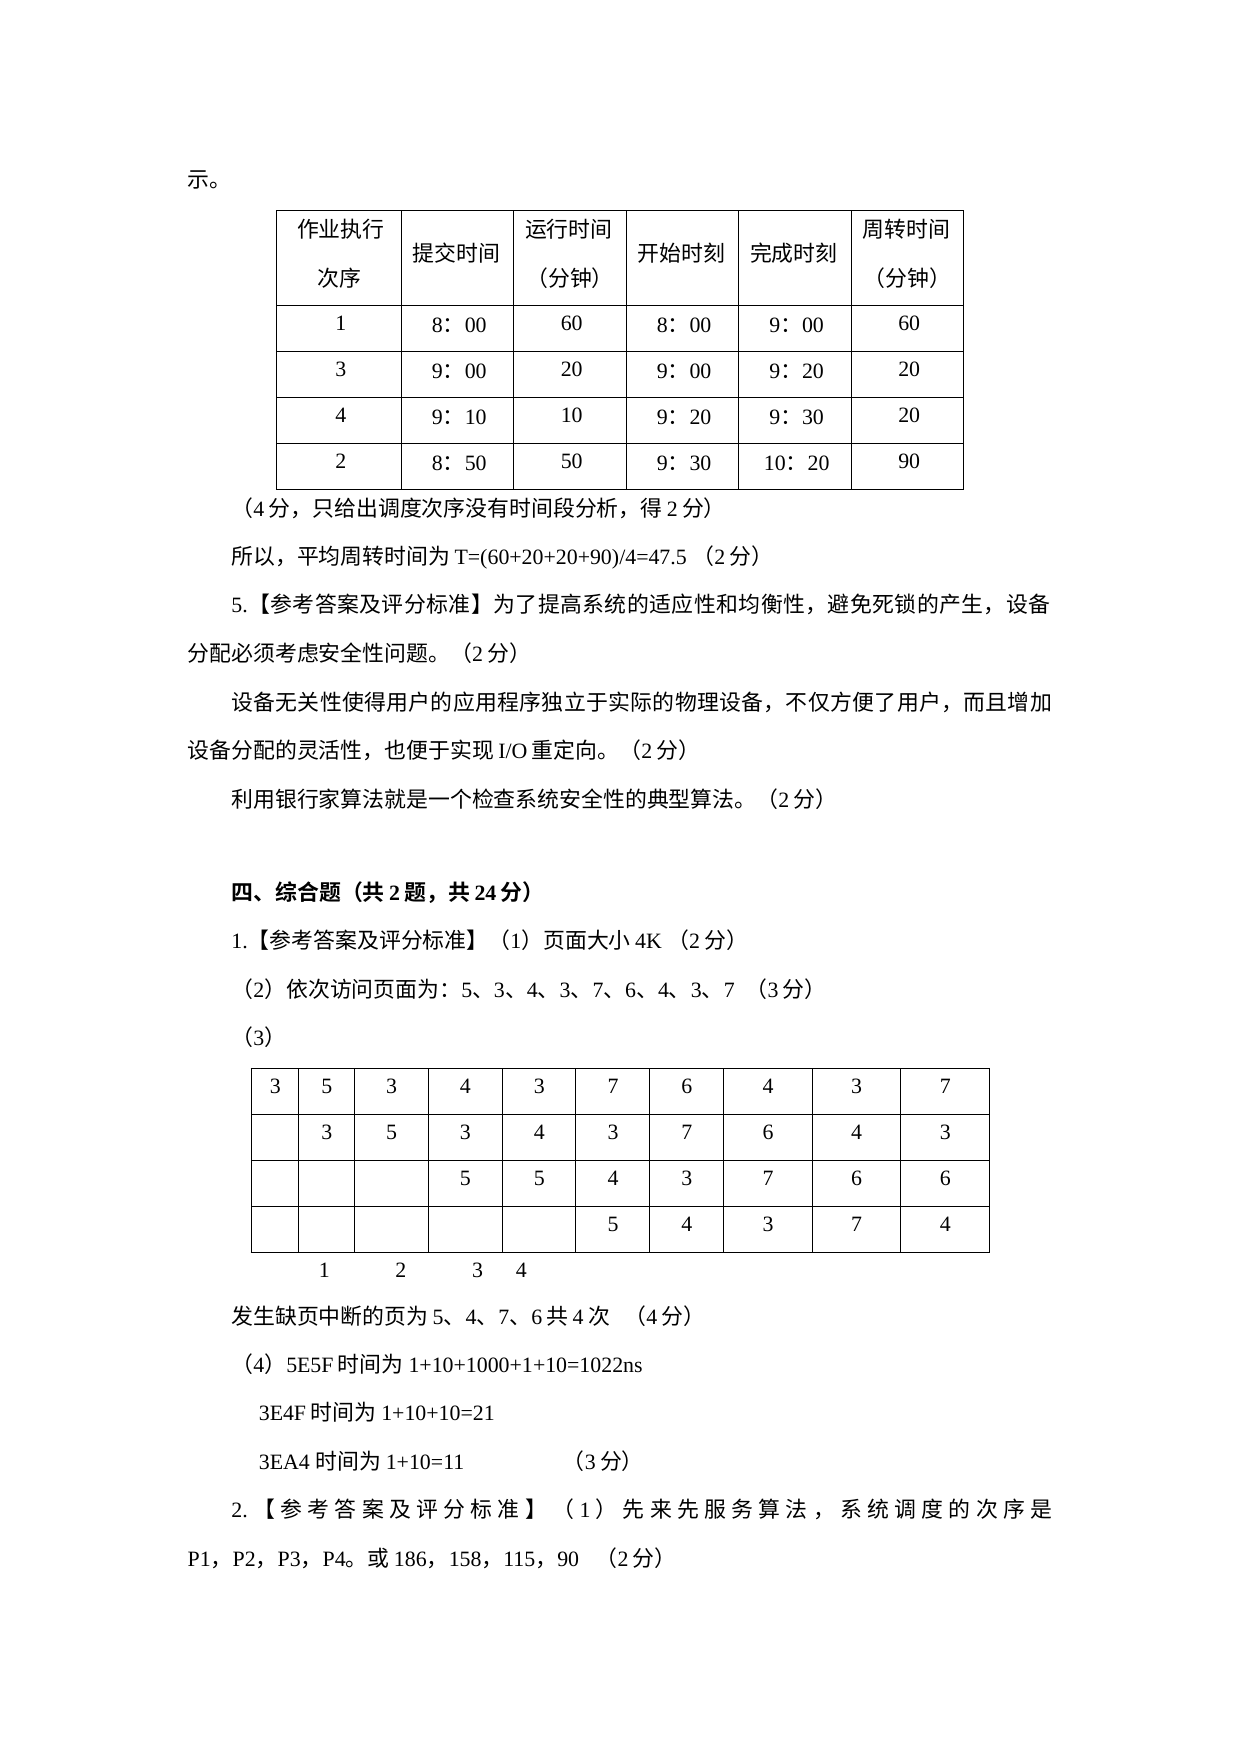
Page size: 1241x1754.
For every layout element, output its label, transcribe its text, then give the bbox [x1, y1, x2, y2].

text （4分，只给出调度次序没有时间段分析，得2分） [187, 490, 1053, 523]
text 3EA4 时间为 1+10=11 （3分） [187, 1443, 1053, 1476]
text 设备无关性使得用户的应用程序独立于实际的物理设备，不仅方便了用户，而且增加设备分配的灵活性，也便于实现I/O重定向。（2分） [187, 684, 1053, 765]
table_header 作业执行次序 [277, 211, 401, 305]
table_cell 6 [901, 1161, 989, 1206]
text 1 2 3 4 [187, 1253, 1053, 1286]
table_cell 3 [724, 1207, 812, 1252]
table_cell 60 [514, 306, 626, 351]
table_cell 10 [514, 398, 626, 443]
table_header 开始时刻 [627, 211, 738, 305]
table_cell 5 [576, 1207, 649, 1252]
table_cell 9：00 [627, 352, 738, 397]
table_header 提交时间 [402, 211, 513, 305]
table_cell 3 [299, 1115, 354, 1160]
table_header 3 [813, 1069, 900, 1114]
table_cell 7 [650, 1115, 723, 1160]
table_cell 3 [429, 1115, 502, 1160]
text 1.【参考答案及评分标准】（1）页面大小4K （2分） [187, 923, 1053, 955]
table_cell 20 [852, 398, 963, 443]
text 四、综合题（共2题，共24分） [187, 874, 1053, 907]
table_header 3 [355, 1069, 428, 1114]
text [187, 162, 1053, 194]
table_cell 3 [901, 1115, 989, 1160]
table_cell 90 [852, 444, 963, 489]
table_header 4 [724, 1069, 812, 1114]
table_cell 60 [852, 306, 963, 351]
table_header 3 [252, 1069, 298, 1114]
table_cell 5 [503, 1161, 575, 1206]
table_cell 9：20 [627, 398, 738, 443]
table_cell 7 [813, 1207, 900, 1252]
table_cell [299, 1161, 354, 1206]
table_header 7 [901, 1069, 989, 1114]
table_cell 9：10 [402, 398, 513, 443]
table_cell 1 [277, 306, 401, 351]
text 发生缺页中断的页为5、4、7、6共4次 （4分） [187, 1298, 1053, 1331]
table_cell 4 [650, 1207, 723, 1252]
table_cell 4 [901, 1207, 989, 1252]
table_cell 2 [277, 444, 401, 489]
table_cell 9：30 [627, 444, 738, 489]
table_cell 4 [277, 398, 401, 443]
table_cell 4 [813, 1115, 900, 1160]
table_cell [355, 1161, 428, 1206]
table_cell 9：00 [739, 306, 851, 351]
table_cell [299, 1207, 354, 1252]
table_header 运行时间（分钟） [514, 211, 626, 305]
text （4）5E5F时间为 1+10+1000+1+10=1022ns [187, 1347, 1053, 1379]
text 利用银行家算法就是一个检查系统安全性的典型算法。（2分） [187, 781, 1053, 814]
table_header 完成时刻 [739, 211, 851, 305]
table_cell 20 [852, 352, 963, 397]
table_cell 3 [277, 352, 401, 397]
table_cell [252, 1115, 298, 1160]
table_cell 20 [514, 352, 626, 397]
table_cell 8：50 [402, 444, 513, 489]
table_header 5 [299, 1069, 354, 1114]
table_header 3 [503, 1069, 575, 1114]
text 3E4F时间为 1+10+10=21 [187, 1395, 1053, 1427]
text （3） [187, 1019, 1053, 1052]
table_cell 8：00 [627, 306, 738, 351]
table_cell 7 [724, 1161, 812, 1206]
table_cell 8：00 [402, 306, 513, 351]
table_cell 10：20 [739, 444, 851, 489]
table_cell [355, 1207, 428, 1252]
table_cell [252, 1207, 298, 1252]
table_cell 4 [503, 1115, 575, 1160]
table_cell 4 [576, 1161, 649, 1206]
text 所以，平均周转时间为T=(60+20+20+90)/4=47.5 （2分） [187, 539, 1053, 571]
text 2.【参考答案及评分标准】（1）先来先服务算法，系统调度的次序是P1，P2，P3，P4。或186，158，115，90 （2分） [187, 1492, 1053, 1573]
table_cell 3 [576, 1115, 649, 1160]
table_cell 9：30 [739, 398, 851, 443]
text （2）依次访问页面为：5、3、4、3、7、6、4、3、7 （3分） [187, 971, 1053, 1004]
table_cell [429, 1207, 502, 1252]
table_cell 5 [429, 1161, 502, 1206]
table_header 6 [650, 1069, 723, 1114]
table_cell [503, 1207, 575, 1252]
table_header 7 [576, 1069, 649, 1114]
table_cell 3 [650, 1161, 723, 1206]
table_cell 50 [514, 444, 626, 489]
table_cell 5 [355, 1115, 428, 1160]
table_cell 6 [813, 1161, 900, 1206]
table_header 周转时间（分钟） [852, 211, 963, 305]
text 5.【参考答案及评分标准】为了提高系统的适应性和均衡性，避免死锁的产生，设备分配必须考虑安全性问题。（2分） [187, 587, 1053, 668]
table_cell 9：00 [402, 352, 513, 397]
table_header 4 [429, 1069, 502, 1114]
table_cell 9：20 [739, 352, 851, 397]
table_cell [252, 1161, 298, 1206]
table_cell 6 [724, 1115, 812, 1160]
